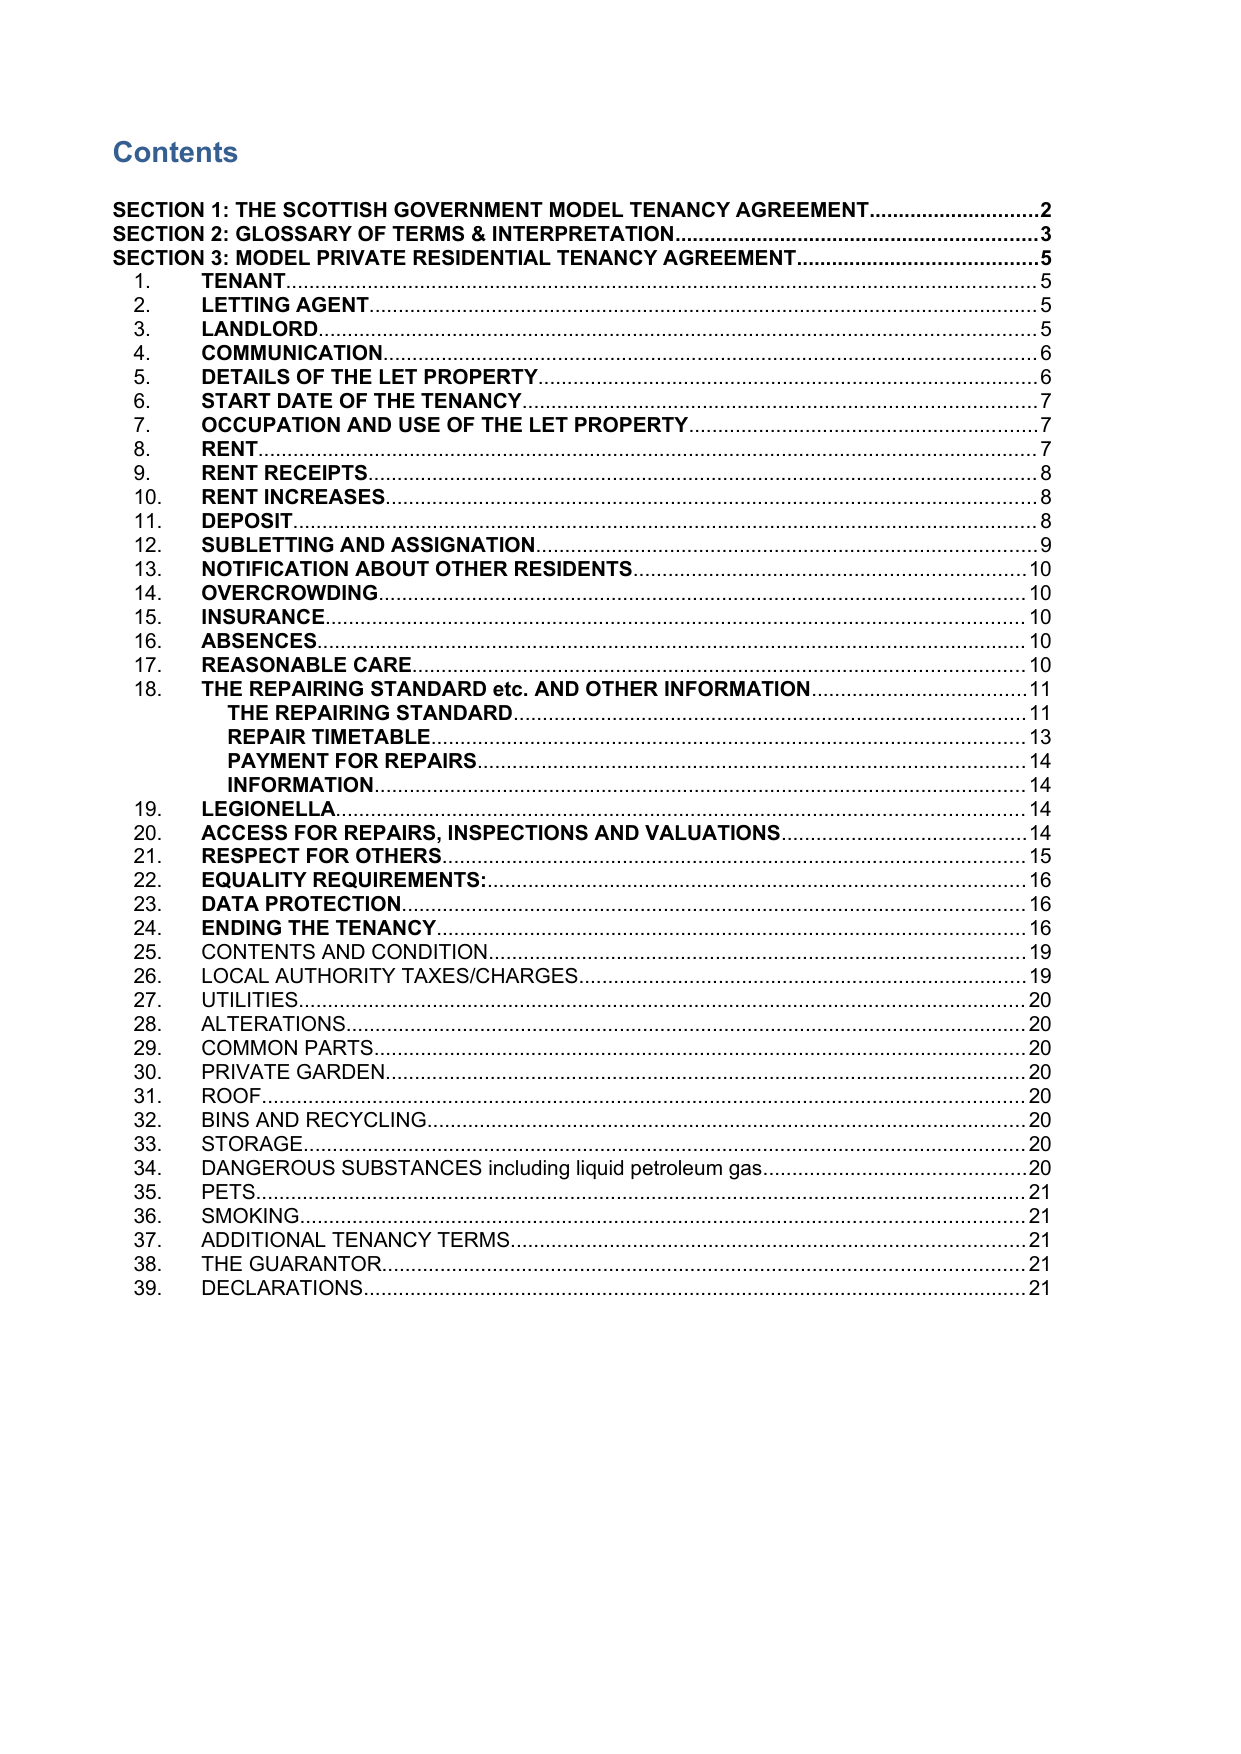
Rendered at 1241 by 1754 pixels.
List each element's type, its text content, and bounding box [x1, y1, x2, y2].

text THE REPAIRING STANDARD 11 [227, 701, 1128, 724]
text 15. INSURANCE 10 [133, 605, 1128, 629]
text SECTION 2: GLOSSARY OF TERMS & INTERPRETATION 3 [112, 221, 1128, 245]
text 20. ACCESS FOR REPAIRS, INSPECTIONS AND VALUATIONS 14 [133, 820, 1128, 844]
text REPAIR TIMETABLE 13 [227, 724, 1128, 748]
text 32. BINS AND RECYCLING 20 [133, 1108, 1128, 1132]
text 7. OCCUPATION AND USE OF THE LET PROPERTY 7 [133, 413, 1128, 437]
text 21. RESPECT FOR OTHERS 15 [133, 844, 1128, 868]
text 19. LEGIONELLA 14 [133, 796, 1128, 820]
text INFORMATION 14 [227, 772, 1128, 796]
text 31. ROOF 20 [133, 1084, 1128, 1108]
text 39. DECLARATIONS 21 [133, 1276, 1128, 1299]
text PAYMENT FOR REPAIRS 14 [227, 748, 1128, 772]
text 25. CONTENTS AND CONDITION 19 [133, 940, 1128, 964]
text SECTION 1: THE SCOTTISH GOVERNMENT MODEL TENANCY AGREEMENT 2 [112, 197, 1128, 221]
text 33. STORAGE 20 [133, 1132, 1128, 1156]
text 23. DATA PROTECTION 16 [133, 892, 1128, 916]
text 26. LOCAL AUTHORITY TAXES/CHARGES 19 [133, 964, 1128, 988]
text 18. THE REPAIRING STANDARD etc. AND OTHER INFORMATION 11 [133, 677, 1128, 701]
text 9. RENT RECEIPTS 8 [133, 461, 1128, 485]
text 1. TENANT 5 [133, 269, 1128, 293]
text 35. PETS 21 [133, 1180, 1128, 1204]
text 37. ADDITIONAL TENANCY TERMS 21 [133, 1228, 1128, 1252]
text 17. REASONABLE CARE 10 [133, 653, 1128, 677]
text 28. ALTERATIONS 20 [133, 1012, 1128, 1036]
text 14. OVERCROWDING 10 [133, 581, 1128, 605]
text 12. SUBLETTING AND ASSIGNATION 9 [133, 533, 1128, 557]
subtitle Contents [112, 135, 1128, 168]
text 30. PRIVATE GARDEN 20 [133, 1060, 1128, 1084]
text 36. SMOKING 21 [133, 1204, 1128, 1228]
text 24. ENDING THE TENANCY 16 [133, 916, 1128, 940]
text 8. RENT 7 [133, 437, 1128, 461]
text SECTION 3: Model Private Residential Tenancy Agreement 5 [112, 245, 1128, 269]
text 29. COMMON PARTS 20 [133, 1036, 1128, 1060]
text 16. ABSENCES 10 [133, 629, 1128, 653]
text 4. COMMUNICATION 6 [133, 341, 1128, 365]
text 22. EQUALITY REQUIREMENTS: 16 [133, 868, 1128, 892]
text 34. DANGEROUS SUBSTANCES including liquid petroleum gas 20 [133, 1156, 1128, 1180]
text 6. START DATE OF THE TENANCY 7 [133, 389, 1128, 413]
text 13. NOTIFICATION ABOUT OTHER RESIDENTS 10 [133, 557, 1128, 581]
text 27. UTILITIES 20 [133, 988, 1128, 1012]
text 10. RENT INCREASES 8 [133, 485, 1128, 509]
text 2. LETTING AGENT 5 [133, 293, 1128, 317]
text 38. THE GUARANTOR 21 [133, 1252, 1128, 1276]
text 3. LANDLORD 5 [133, 317, 1128, 341]
text 11. DEPOSIT 8 [133, 509, 1128, 533]
text 5. DETAILS OF THE LET PROPERTY 6 [133, 365, 1128, 389]
